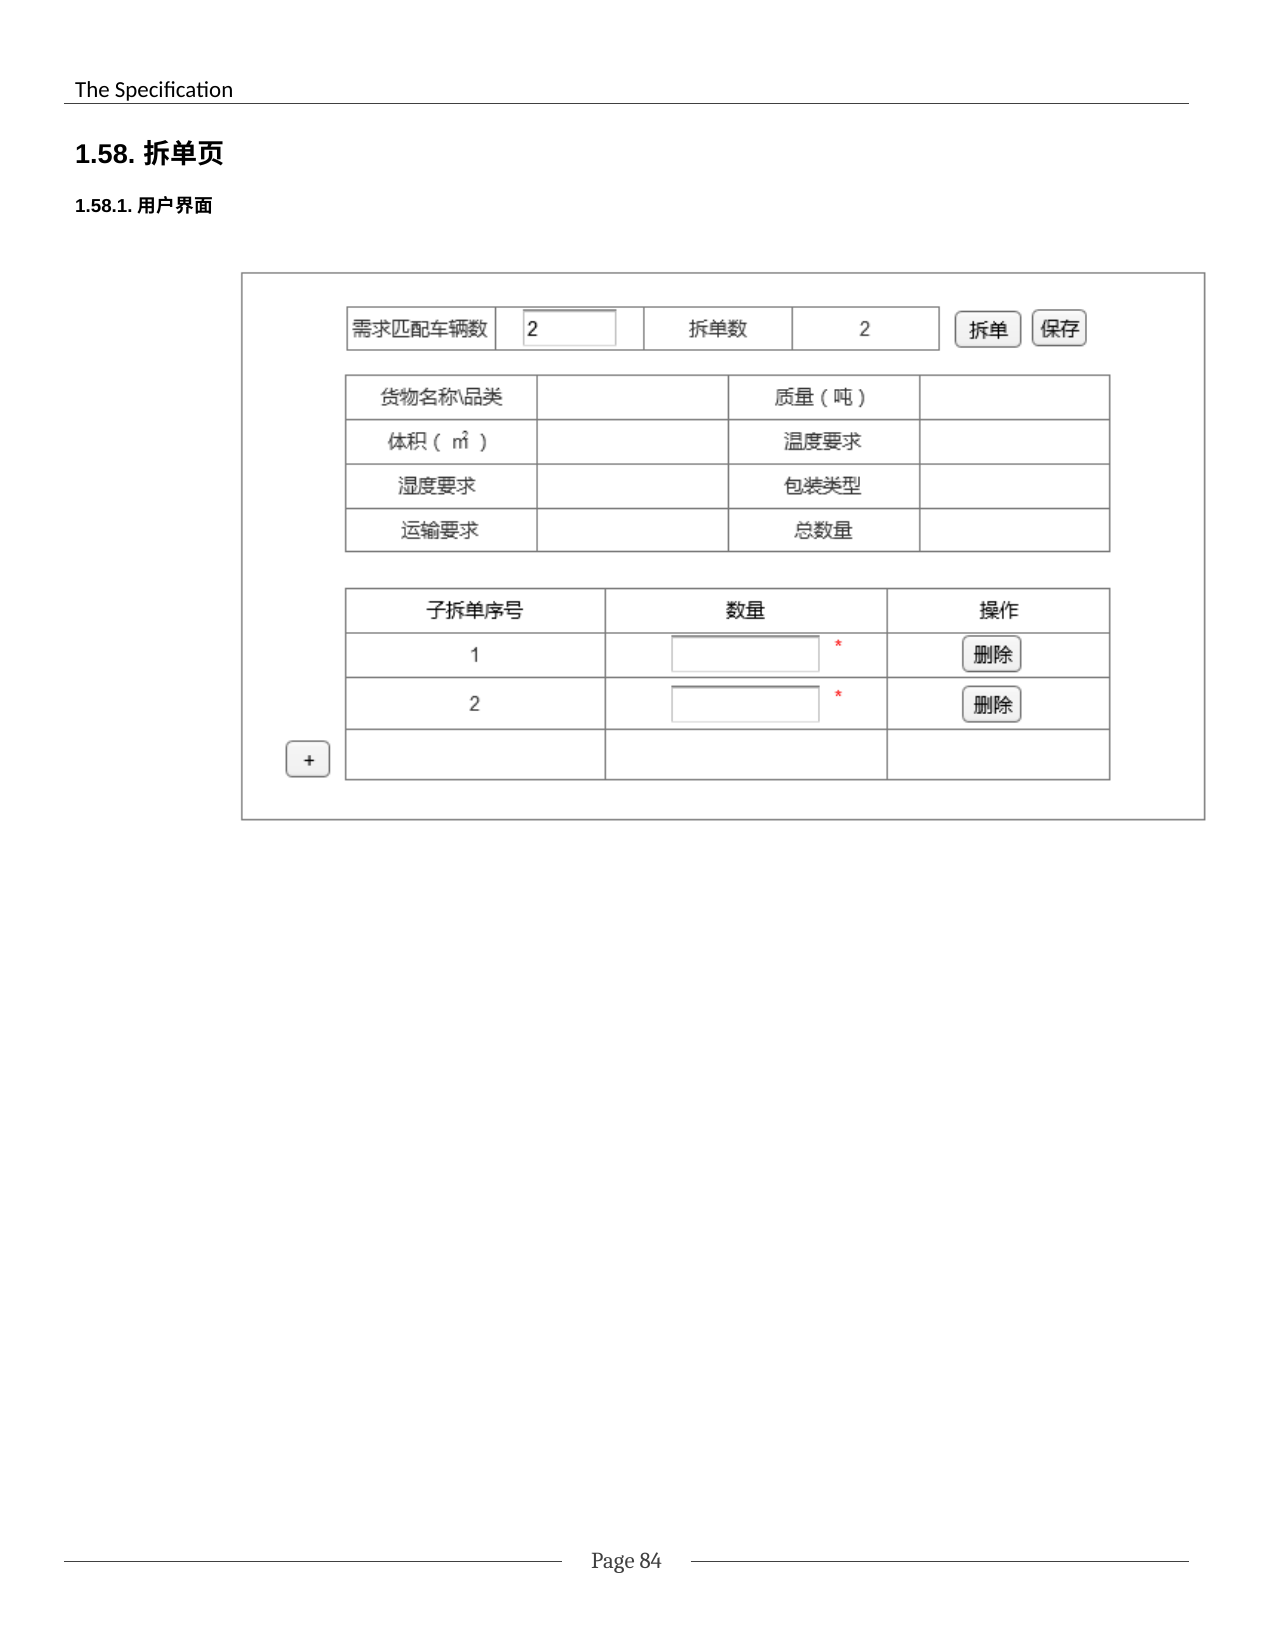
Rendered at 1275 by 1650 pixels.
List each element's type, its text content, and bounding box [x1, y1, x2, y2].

subtitle 用户界面 [75, 194, 1200, 216]
subtitle 拆单页 [75, 138, 1200, 169]
